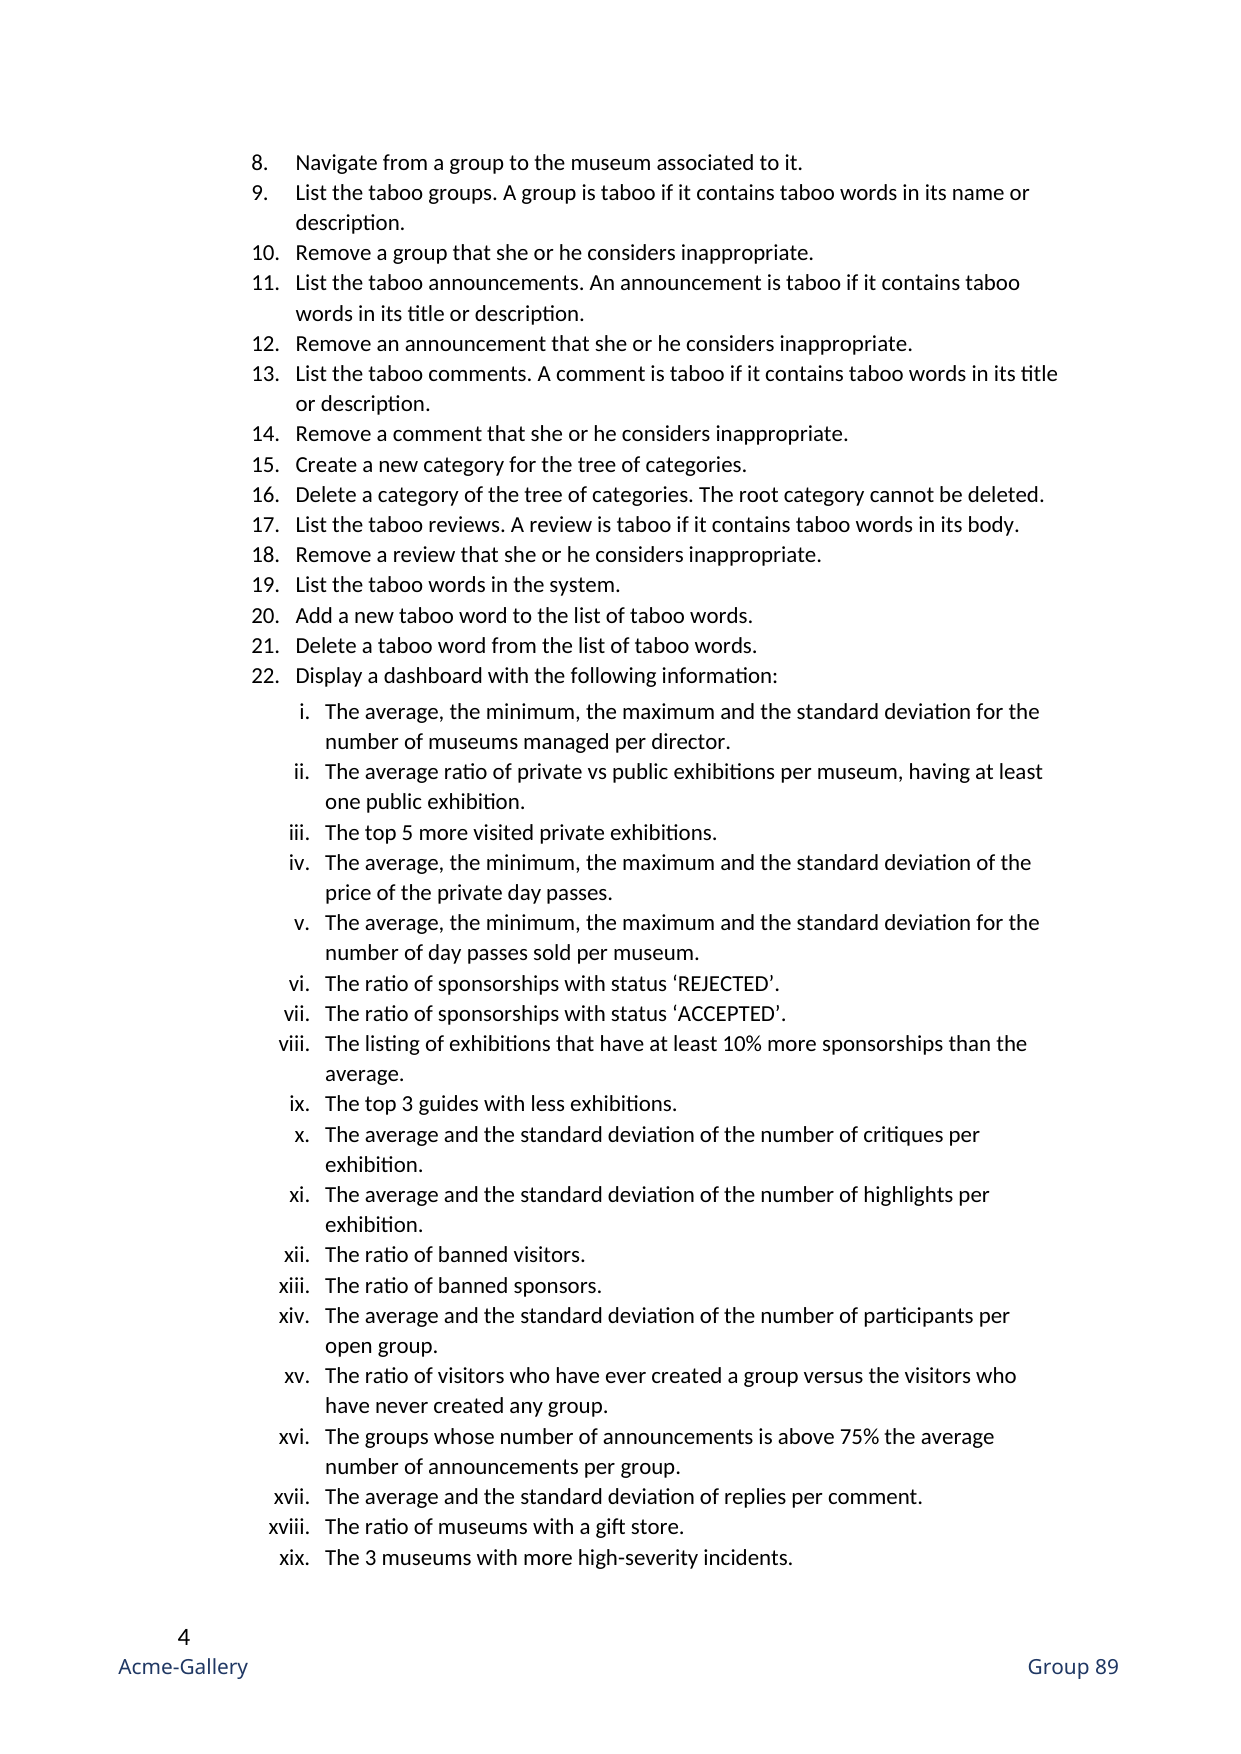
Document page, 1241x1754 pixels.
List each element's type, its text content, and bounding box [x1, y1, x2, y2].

list Add a new taboo word to the list of taboo words. [251, 601, 1063, 629]
list Remove a group that she or he considers inappropriate. [251, 238, 1063, 266]
list Remove an announcement that she or he considers inappropriate. [251, 329, 1063, 357]
list Remove a comment that she or he considers inappropriate. [251, 419, 1063, 447]
list The ratio of museums with a gift store. [310, 1512, 1063, 1540]
list The average ratio of private vs public exhibitions per museum, having at least one public exhibition. [310, 757, 1063, 815]
list Create a new category for the tree of categories. [251, 450, 1063, 478]
list The average and the standard deviation of the number of participants per open group. [310, 1301, 1063, 1359]
list The average, the minimum, the maximum and the standard deviation for the number of day passes sold per museum. [310, 908, 1063, 966]
list The top 3 guides with less exhibitions. [310, 1089, 1063, 1117]
list List the taboo words in the system. [251, 571, 1063, 598]
list The top 5 more visited private exhibitions. [310, 818, 1063, 846]
list The average and the standard deviation of the number of critiques per exhibition. [310, 1120, 1063, 1178]
list Delete a category of the tree of categories. The root category cannot be deleted. [251, 480, 1063, 508]
list The ratio of banned sponsors. [310, 1271, 1063, 1299]
list Navigate from a group to the museum associated to it. [251, 148, 1063, 176]
list The ratio of banned visitors. [310, 1241, 1063, 1268]
list The ratio of sponsorships with status ‘ACCEPTED’. [310, 999, 1063, 1027]
list The average and the standard deviation of the number of highlights per exhibition. [310, 1180, 1063, 1238]
list The groups whose number of announcements is above 75% the average number of announcements per group. [310, 1422, 1063, 1480]
list The average, the minimum, the maximum and the standard deviation of the price of the private day passes. [310, 848, 1063, 906]
list List the taboo reviews. A review is taboo if it contains taboo words in its body. [251, 510, 1063, 538]
list List the taboo announcements. An announcement is taboo if it contains taboo words in its title or description. [251, 268, 1063, 327]
list Remove a review that she or he considers inappropriate. [251, 540, 1063, 568]
list The ratio of visitors who have ever created a group versus the visitors who have never created any group. [310, 1361, 1063, 1419]
list The average and the standard deviation of replies per comment. [310, 1482, 1063, 1510]
list Delete a taboo word from the list of taboo words. [251, 631, 1063, 659]
list The listing of exhibitions that have at least 10% more sponsorships than the average. [310, 1029, 1063, 1087]
list The ratio of sponsorships with status ‘REJECTED’. [310, 969, 1063, 997]
list The average, the minimum, the maximum and the standard deviation for the number of museums managed per director. [310, 697, 1063, 755]
list Display a dashboard with the following information: [251, 661, 1063, 689]
list List the taboo comments. A comment is taboo if it contains taboo words in its title or description. [251, 359, 1063, 417]
list The 3 museums with more high-severity incidents. [310, 1543, 1063, 1571]
list List the taboo groups. A group is taboo if it contains taboo words in its name or description. [251, 178, 1063, 236]
